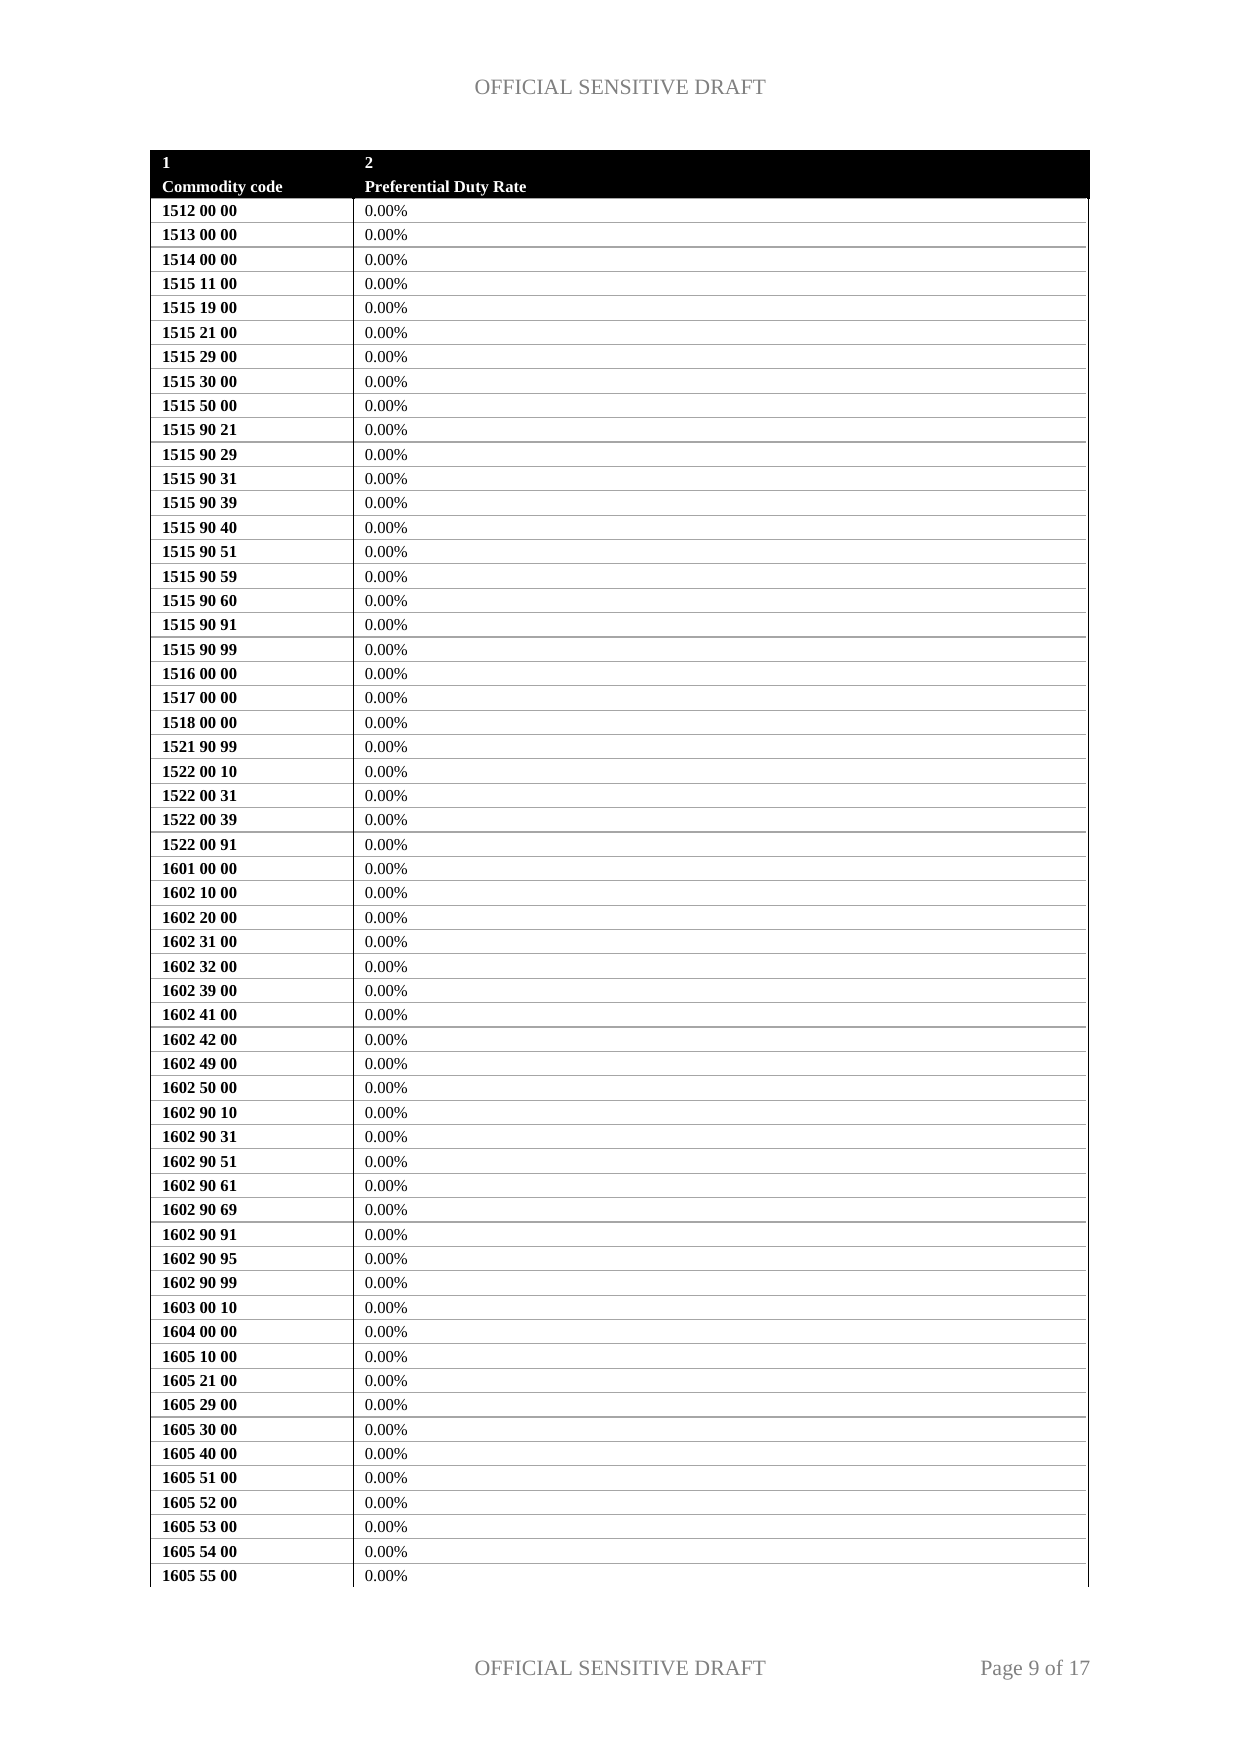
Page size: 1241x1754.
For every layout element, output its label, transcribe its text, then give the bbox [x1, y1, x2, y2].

table_cell 0.00% [354, 856, 1088, 880]
table_cell 1515 30 00 [151, 369, 353, 393]
table_cell 1602 90 69 [151, 1198, 353, 1221]
table_cell 1605 40 00 [151, 1442, 353, 1465]
table_cell 1602 90 10 [151, 1101, 353, 1124]
table_cell 0.00% [354, 1197, 1088, 1221]
table_cell 1522 00 91 [151, 833, 353, 856]
table_cell 0.00% [354, 831, 1088, 856]
table_cell 1513 00 00 [151, 223, 353, 246]
table_cell 1605 51 00 [151, 1466, 353, 1489]
table_cell 1522 00 39 [151, 808, 353, 831]
table_cell 1605 10 00 [151, 1344, 353, 1368]
table_cell 0.00% [354, 636, 1088, 661]
table_cell 0.00% [354, 1392, 1088, 1416]
table_cell 1602 39 00 [151, 979, 353, 1002]
table_cell 0.00% [354, 1173, 1088, 1197]
table_cell 1602 31 00 [151, 930, 353, 953]
table_cell 0.00% [354, 661, 1088, 685]
table_cell 1605 30 00 [151, 1418, 353, 1441]
table_cell 1605 54 00 [151, 1539, 353, 1563]
table_cell 1603 00 10 [151, 1296, 353, 1319]
table_cell 0.00% [354, 1465, 1088, 1489]
table_cell 1602 10 00 [151, 881, 353, 904]
table_cell 1602 42 00 [151, 1028, 353, 1051]
table_cell Preferential Duty Rate [355, 174, 1087, 198]
table_cell 1515 90 51 [151, 540, 353, 563]
table_cell 1604 00 00 [151, 1320, 353, 1343]
table_cell 0.00% [354, 563, 1088, 588]
table_cell 1515 50 00 [151, 394, 353, 417]
table_cell 1602 32 00 [151, 954, 353, 978]
table_cell 0.00% [354, 368, 1088, 393]
table_cell 0.00% [354, 1490, 1088, 1514]
table_cell 0.00% [354, 685, 1088, 709]
table_cell 0.00% [354, 539, 1088, 563]
table_cell 1512 00 00 [151, 199, 353, 222]
table_cell 1602 90 61 [151, 1174, 353, 1197]
table_cell 0.00% [354, 344, 1088, 368]
table_cell 0.00% [354, 710, 1088, 734]
table_cell 0.00% [354, 807, 1088, 831]
table_cell 0.00% [354, 246, 1088, 271]
table_cell 1602 49 00 [151, 1052, 353, 1075]
table_cell 0.00% [354, 1100, 1088, 1124]
table_cell 0.00% [354, 929, 1088, 953]
table_cell 1605 55 00 [151, 1564, 353, 1587]
table_cell 0.00% [354, 417, 1088, 441]
table_cell 0.00% [354, 734, 1088, 758]
table_cell 0.00% [354, 1441, 1088, 1465]
table_header 2 [355, 151, 1087, 174]
table_cell 0.00% [354, 222, 1088, 246]
table_cell 0.00% [354, 393, 1088, 417]
table_cell 0.00% [354, 1514, 1088, 1538]
table_cell 1522 00 10 [151, 759, 353, 783]
table_cell 1602 90 91 [151, 1223, 353, 1246]
table_cell 1515 90 60 [151, 589, 353, 612]
table_cell 1605 52 00 [151, 1491, 353, 1514]
table_cell 1602 50 00 [151, 1076, 353, 1099]
table_cell 0.00% [354, 441, 1088, 466]
table_cell 0.00% [354, 1319, 1088, 1343]
table_cell 0.00% [354, 490, 1088, 514]
table_cell 0.00% [354, 1221, 1088, 1246]
table_cell 1515 19 00 [151, 296, 353, 319]
table_cell Commodity code [151, 174, 352, 198]
table_cell 1515 90 99 [151, 638, 353, 661]
table_cell 1515 21 00 [151, 321, 353, 344]
table_cell 1601 00 00 [151, 857, 353, 880]
table_cell 0.00% [354, 953, 1088, 978]
table_header 1 [151, 151, 352, 174]
table_cell 1515 29 00 [151, 345, 353, 368]
table_cell 1602 90 51 [151, 1149, 353, 1173]
table_cell 1515 90 91 [151, 613, 353, 636]
table_cell 1518 00 00 [151, 711, 353, 734]
table_cell 0.00% [354, 1343, 1088, 1368]
table_cell 1602 90 99 [151, 1271, 353, 1294]
table_cell 1522 00 31 [151, 784, 353, 807]
table_cell 0.00% [354, 588, 1088, 612]
table_cell 1605 53 00 [151, 1515, 353, 1538]
table_cell 0.00% [354, 1246, 1088, 1270]
table_cell 0.00% [354, 783, 1088, 807]
table_cell 0.00% [354, 1538, 1088, 1563]
table_cell 1515 90 59 [151, 564, 353, 588]
table_cell 1515 90 29 [151, 443, 353, 466]
table_cell 0.00% [354, 905, 1088, 929]
table_cell 1517 00 00 [151, 686, 353, 709]
table_cell 1602 41 00 [151, 1003, 353, 1026]
table_cell 0.00% [354, 1026, 1088, 1051]
table_cell 0.00% [354, 880, 1088, 904]
table_cell 0.00% [354, 1075, 1088, 1099]
table_cell 1515 90 40 [151, 516, 353, 539]
table_cell 1605 29 00 [151, 1393, 353, 1416]
table_cell 1516 00 00 [151, 662, 353, 685]
table_cell 1515 90 39 [151, 491, 353, 514]
table_cell 1602 90 95 [151, 1247, 353, 1270]
table_cell 1515 90 31 [151, 467, 353, 490]
table_cell 1602 20 00 [151, 906, 353, 929]
table_cell 0.00% [354, 1295, 1088, 1319]
table_cell 0.00% [354, 320, 1088, 344]
table_cell 0.00% [354, 1368, 1088, 1392]
table_cell 0.00% [354, 1563, 1088, 1587]
table_cell 0.00% [354, 1270, 1088, 1294]
table_cell 0.00% [354, 271, 1088, 295]
table_cell 1602 90 31 [151, 1125, 353, 1148]
table_cell 0.00% [354, 198, 1088, 222]
table_cell 0.00% [354, 978, 1088, 1002]
table_cell 0.00% [354, 1416, 1088, 1441]
table_cell 0.00% [354, 758, 1088, 783]
table_cell 1514 00 00 [151, 248, 353, 271]
table_cell 0.00% [354, 515, 1088, 539]
table_cell 1515 90 21 [151, 418, 353, 441]
table_cell 0.00% [354, 1002, 1088, 1026]
table_cell 0.00% [354, 466, 1088, 490]
table_cell 0.00% [354, 1148, 1088, 1173]
table_cell 1605 21 00 [151, 1369, 353, 1392]
table_cell 1521 90 99 [151, 735, 353, 758]
table_cell 0.00% [354, 1124, 1088, 1148]
table_cell 0.00% [354, 295, 1088, 319]
table_cell 1515 11 00 [151, 272, 353, 295]
table_cell 0.00% [354, 1051, 1088, 1075]
table_cell 0.00% [354, 612, 1088, 636]
